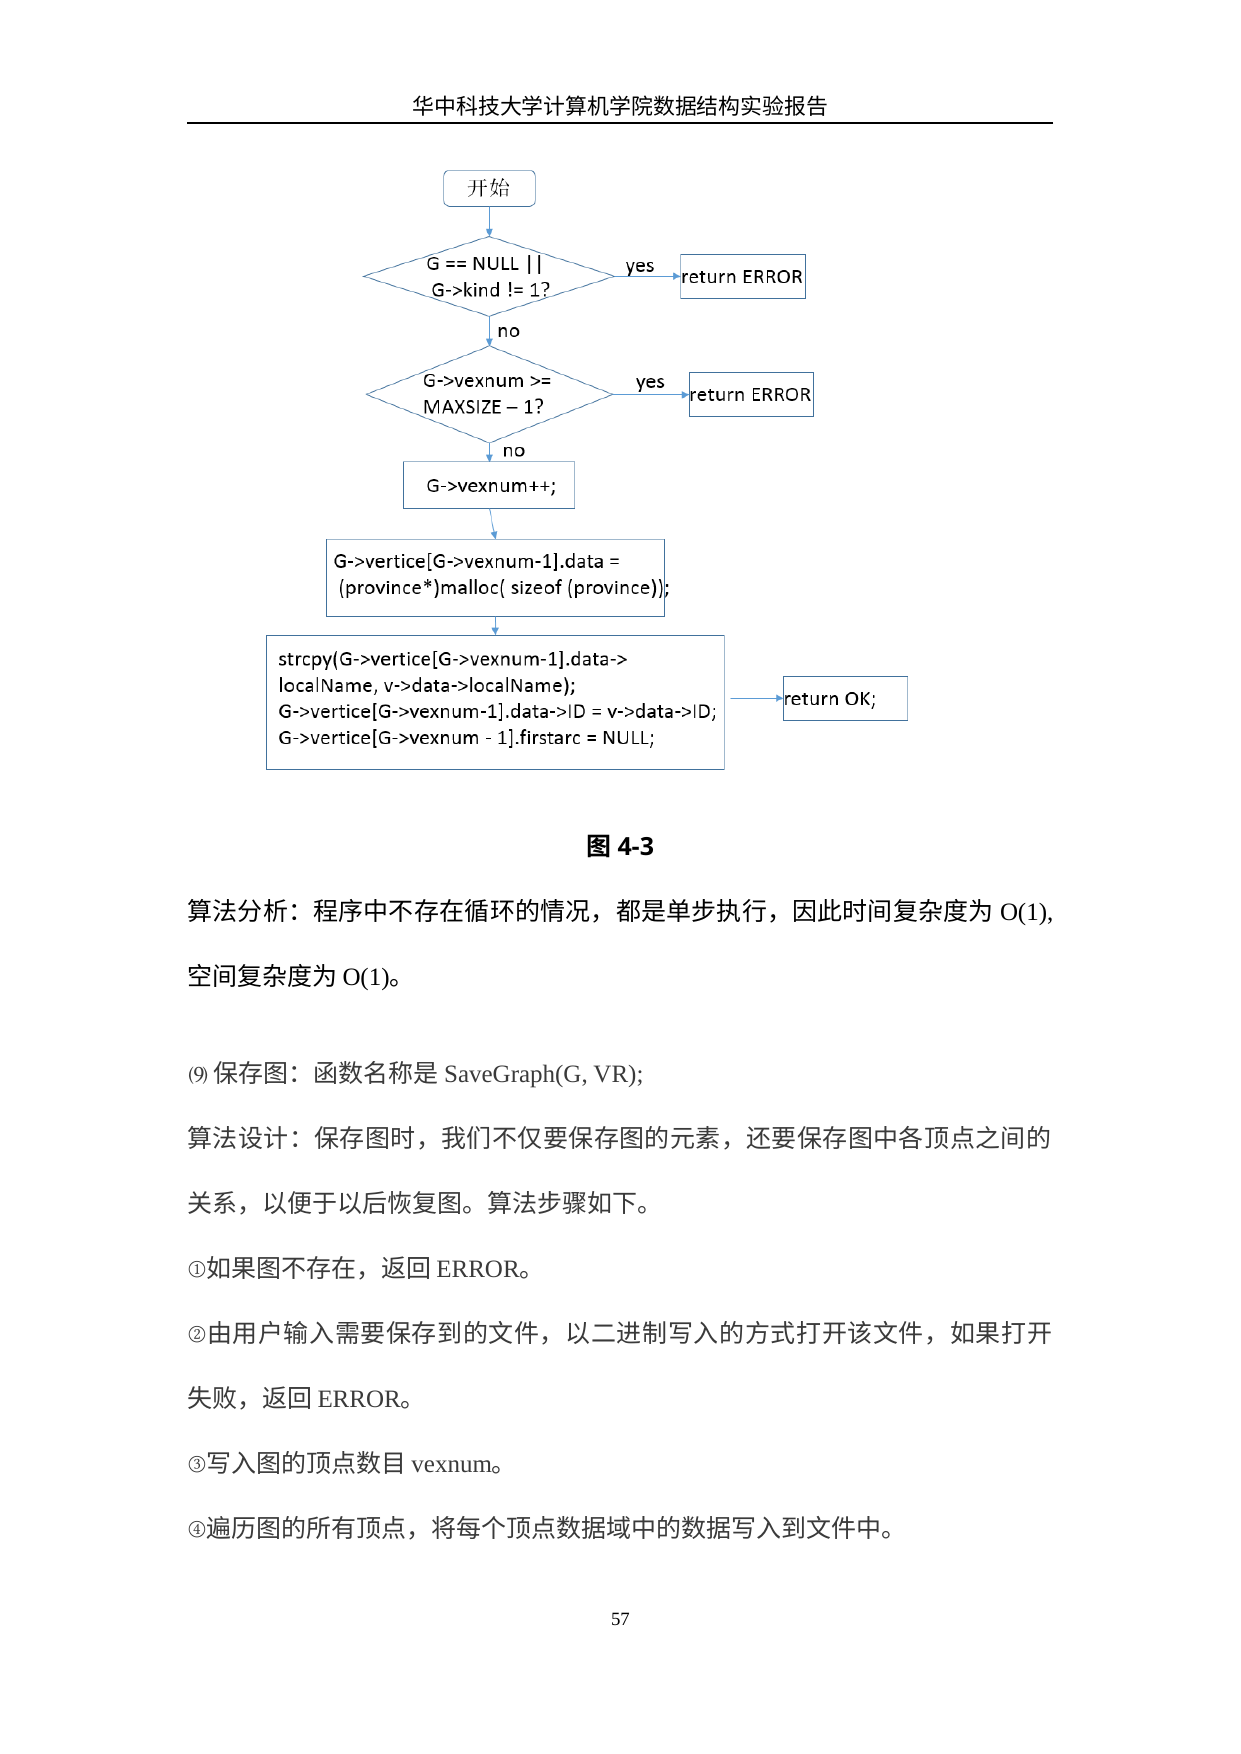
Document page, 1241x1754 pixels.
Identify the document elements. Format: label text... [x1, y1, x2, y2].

text ⑼保存图：函数名称是 SaveGraph(G, VR); [187, 1039, 1053, 1104]
text ①如果图不存在，返回ERROR。 [187, 1234, 1053, 1299]
text ④遍历图的所有顶点，将每个顶点数据域中的数据写入到文件中。 [187, 1494, 1053, 1559]
text 图 4-3 [187, 812, 1053, 877]
text ③写入图的顶点数目vexnum。 [187, 1429, 1053, 1494]
text 算法设计：保存图时，我们不仅要保存图的元素，还要保存图中各顶点之间的关系，以便于以后恢复图。算法步骤如下。 [187, 1104, 1053, 1234]
text 算法分析：程序中不存在循环的情况，都是单步执行，因此时间复杂度为O(1),空间复杂度为O(1)。 [187, 877, 1053, 1007]
text ②由用户输入需要保存到的文件，以二进制写入的方式打开该文件，如果打开失败，返回ERROR。 [187, 1299, 1053, 1429]
picture [187, 162, 1053, 782]
